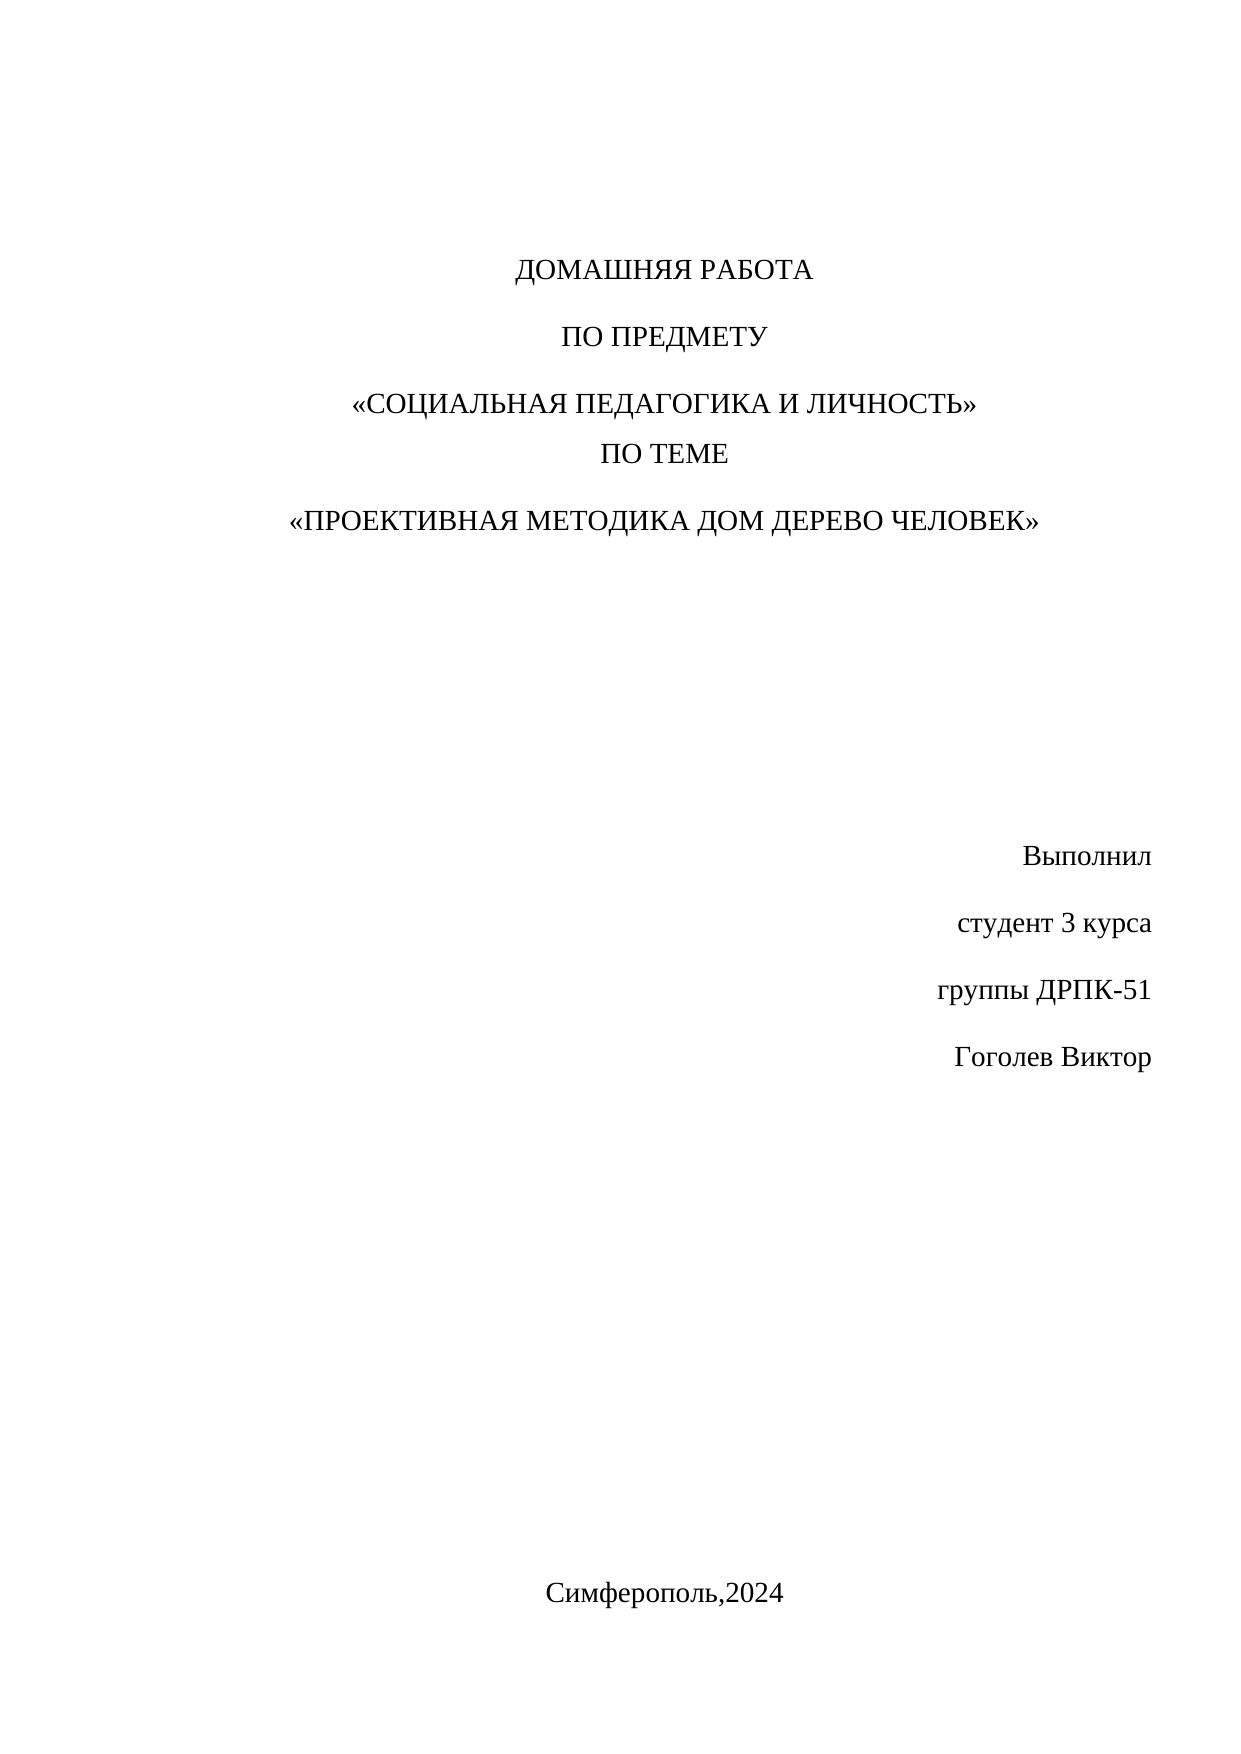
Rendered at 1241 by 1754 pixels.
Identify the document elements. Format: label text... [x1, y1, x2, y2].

text студент 3 курса [177, 905, 1152, 939]
text группы ДРПК-51 [177, 972, 1152, 1006]
text ПО ПРЕДМЕТУ [177, 319, 1152, 353]
text ДОМАШНЯЯ РАБОТА [177, 252, 1152, 286]
text «СОЦИАЛЬНАЯ ПЕДАГОГИКА И ЛИЧНОСТЬ» ПО ТЕМЕ [177, 386, 1152, 470]
text Гоголев Виктор [177, 1039, 1152, 1073]
text «ПРОЕКТИВНАЯ МЕТОДИКА ДОМ ДЕРЕВО ЧЕЛОВЕК» [177, 503, 1152, 537]
text Симферополь,2024 [177, 1575, 1152, 1608]
text Выполнил [177, 838, 1152, 872]
